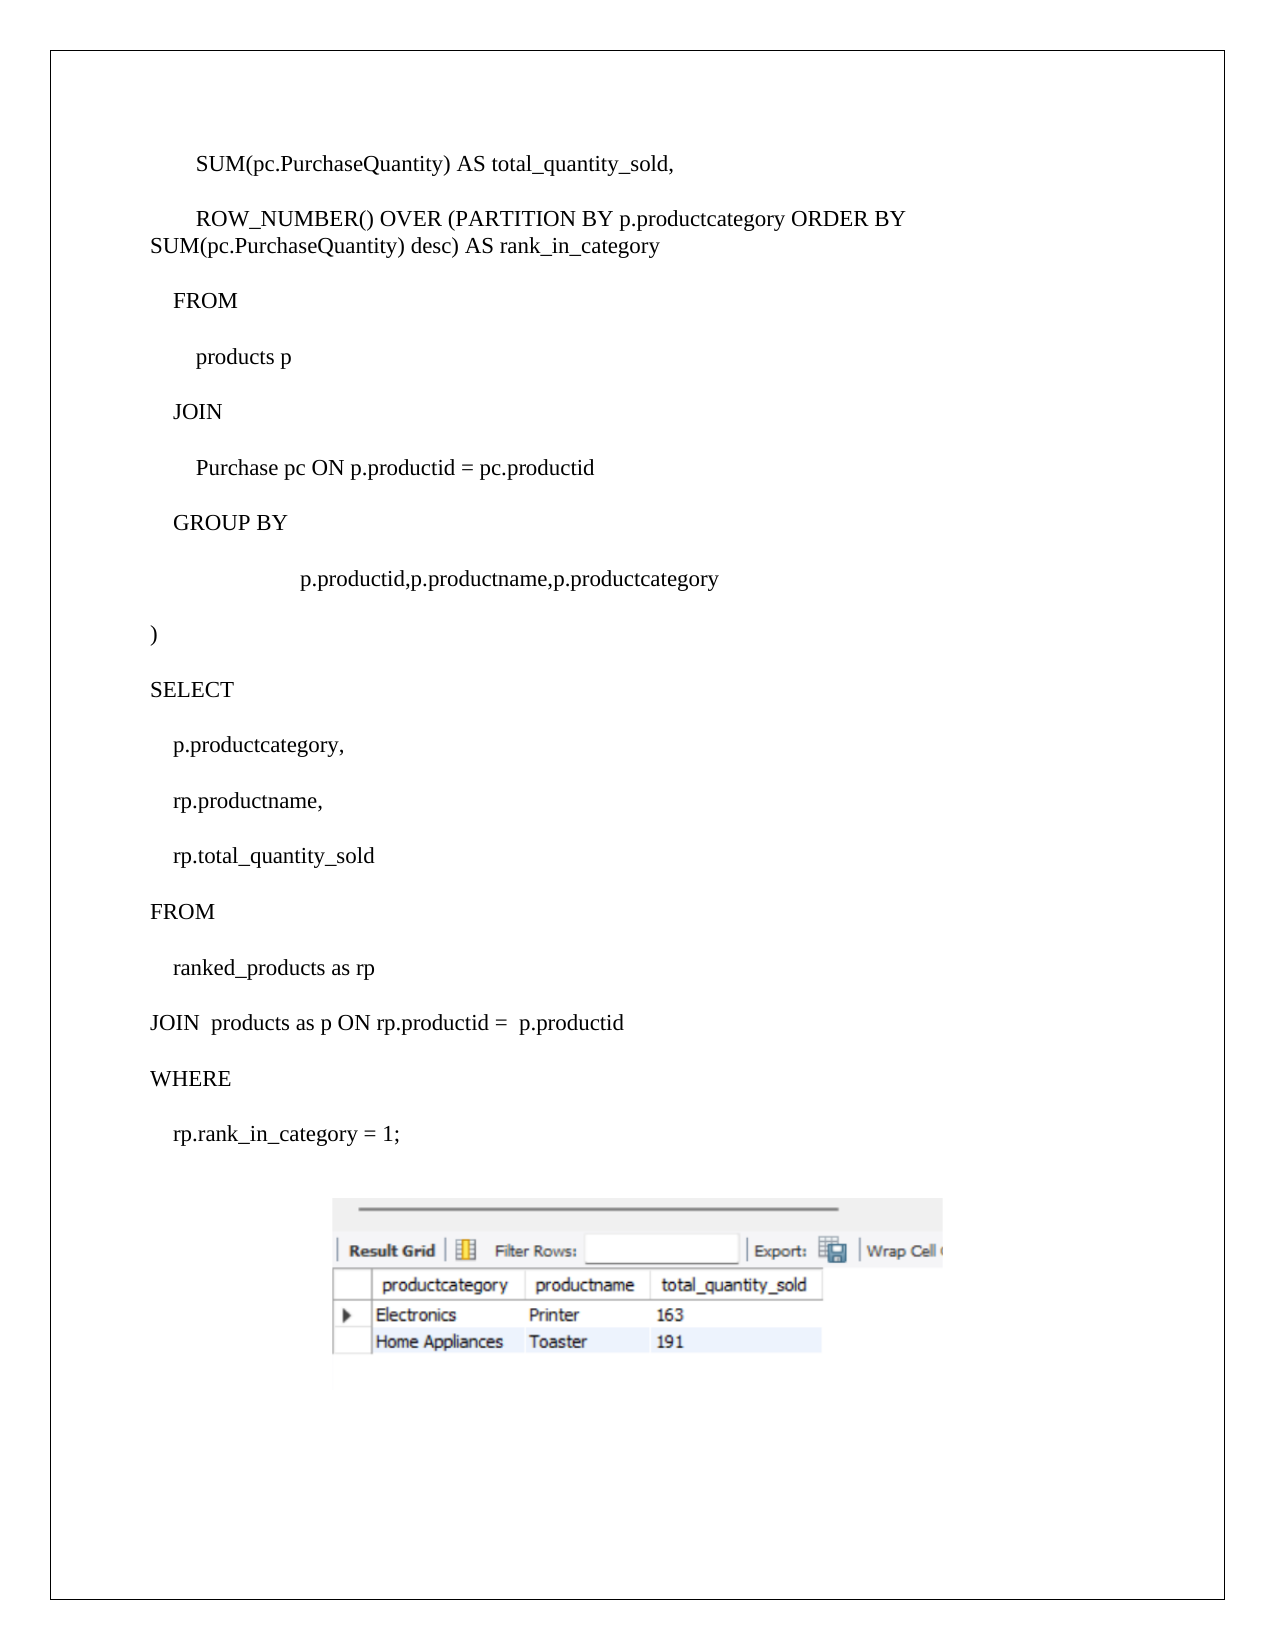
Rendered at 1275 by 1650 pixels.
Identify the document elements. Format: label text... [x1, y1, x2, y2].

text FROM [150, 287, 1125, 314]
text rp.rank_in_category = 1; [150, 1120, 1125, 1147]
text JOIN [150, 398, 1125, 425]
text GROUP BY [150, 509, 1125, 536]
text SUM(pc.PurchaseQuantity) AS total_quantity_sold, [150, 150, 1125, 176]
picture [332, 1198, 943, 1390]
text products p [150, 343, 1125, 369]
text p.productcategory, [150, 732, 1125, 758]
text ) [150, 621, 1125, 647]
text ranked_products as rp [150, 954, 1125, 980]
text Purchase pc ON p.productid = pc.productid [150, 454, 1125, 480]
text SELECT [150, 676, 1125, 702]
text WHERE [150, 1065, 1125, 1091]
text JOIN products as p ON rp.productid = p.productid [150, 1009, 1125, 1036]
text FROM [150, 898, 1125, 924]
text rp.total_quantity_sold [150, 843, 1125, 869]
text rp.productname, [150, 787, 1125, 813]
text p.productid,p.productname,p.productcategory [150, 565, 1125, 591]
text ROW_NUMBER() OVER (PARTITION BY p.productcategory ORDER BY SUM(pc.PurchaseQuantity) desc) AS rank_in_category [150, 206, 1125, 258]
